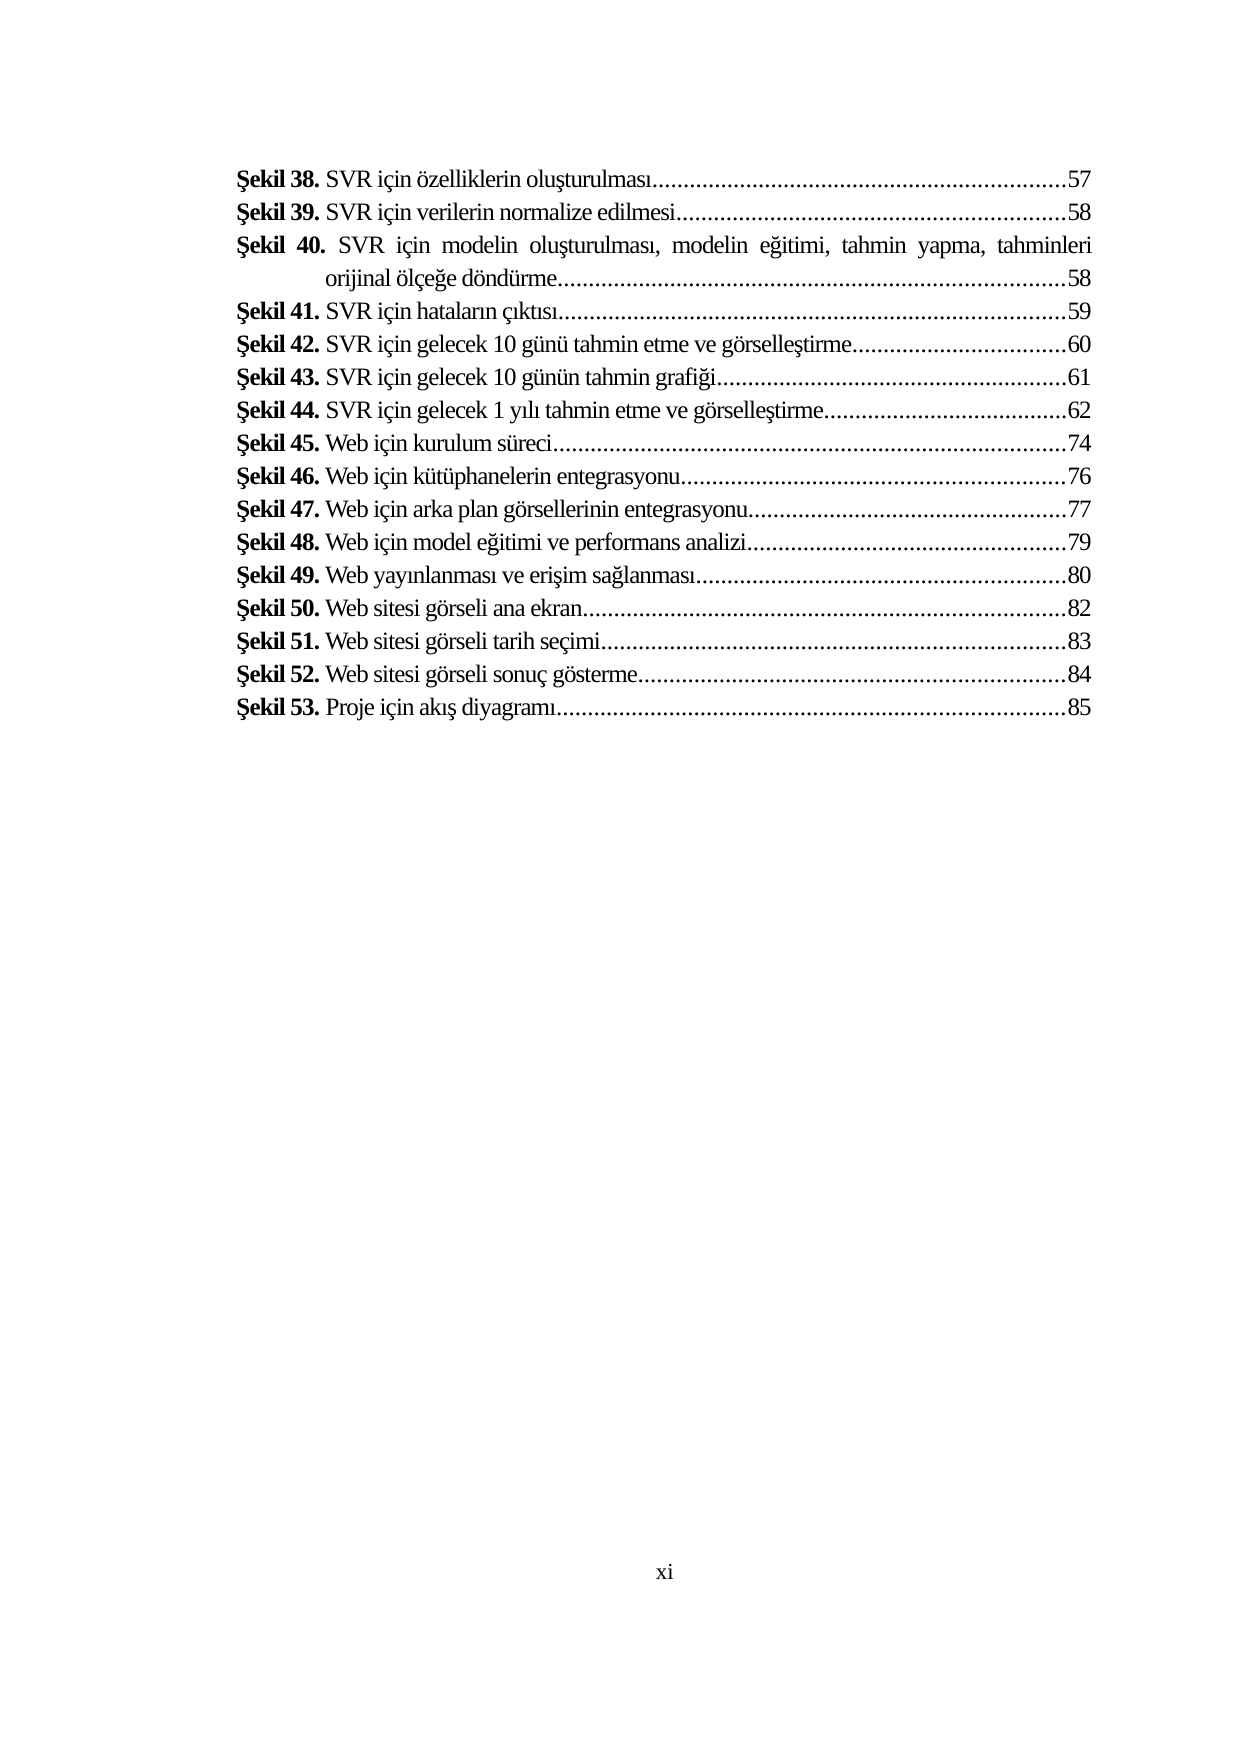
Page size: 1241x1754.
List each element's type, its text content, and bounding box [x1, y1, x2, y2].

text Şekil 50. Web sitesi görseli ana ekran 82 [236, 593, 1092, 622]
text Şekil 42. SVR için gelecek 10 günü tahmin etme ve görselleştirme 60 [236, 329, 1092, 358]
text Şekil 48. Web için model eğitimi ve performans analizi 79 [236, 527, 1092, 556]
text Şekil 45. Web için kurulum süreci 74 [236, 428, 1092, 457]
text Şekil 39. SVR için verilerin normalize edilmesi 58 [236, 197, 1092, 226]
text Şekil 44. SVR için gelecek 1 yılı tahmin etme ve görselleştirme 62 [236, 395, 1092, 424]
text Şekil 49. Web yayınlanması ve erişim sağlanması 80 [236, 560, 1092, 589]
text Şekil 46. Web için kütüphanelerin entegrasyonu 76 [236, 461, 1092, 490]
text Şekil 38. SVR için özelliklerin oluşturulması 57 [236, 164, 1092, 193]
text Şekil 40. SVR için modelin oluşturulması, modelin eğitimi, tahmin yapma, tahminleri orijinal ölçeğe döndürme 58 [236, 230, 1092, 292]
text Şekil 52. Web sitesi görseli sonuç gösterme 84 [236, 659, 1092, 688]
text Şekil 53. Proje için akış diyagramı 85 [236, 692, 1092, 721]
text Şekil 51. Web sitesi görseli tarih seçimi 83 [236, 626, 1092, 655]
text Şekil 41. SVR için hataların çıktısı 59 [236, 296, 1092, 325]
text Şekil 43. SVR için gelecek 10 günün tahmin grafiği 61 [236, 362, 1092, 391]
text Şekil 47. Web için arka plan görsellerinin entegrasyonu 77 [236, 494, 1092, 523]
